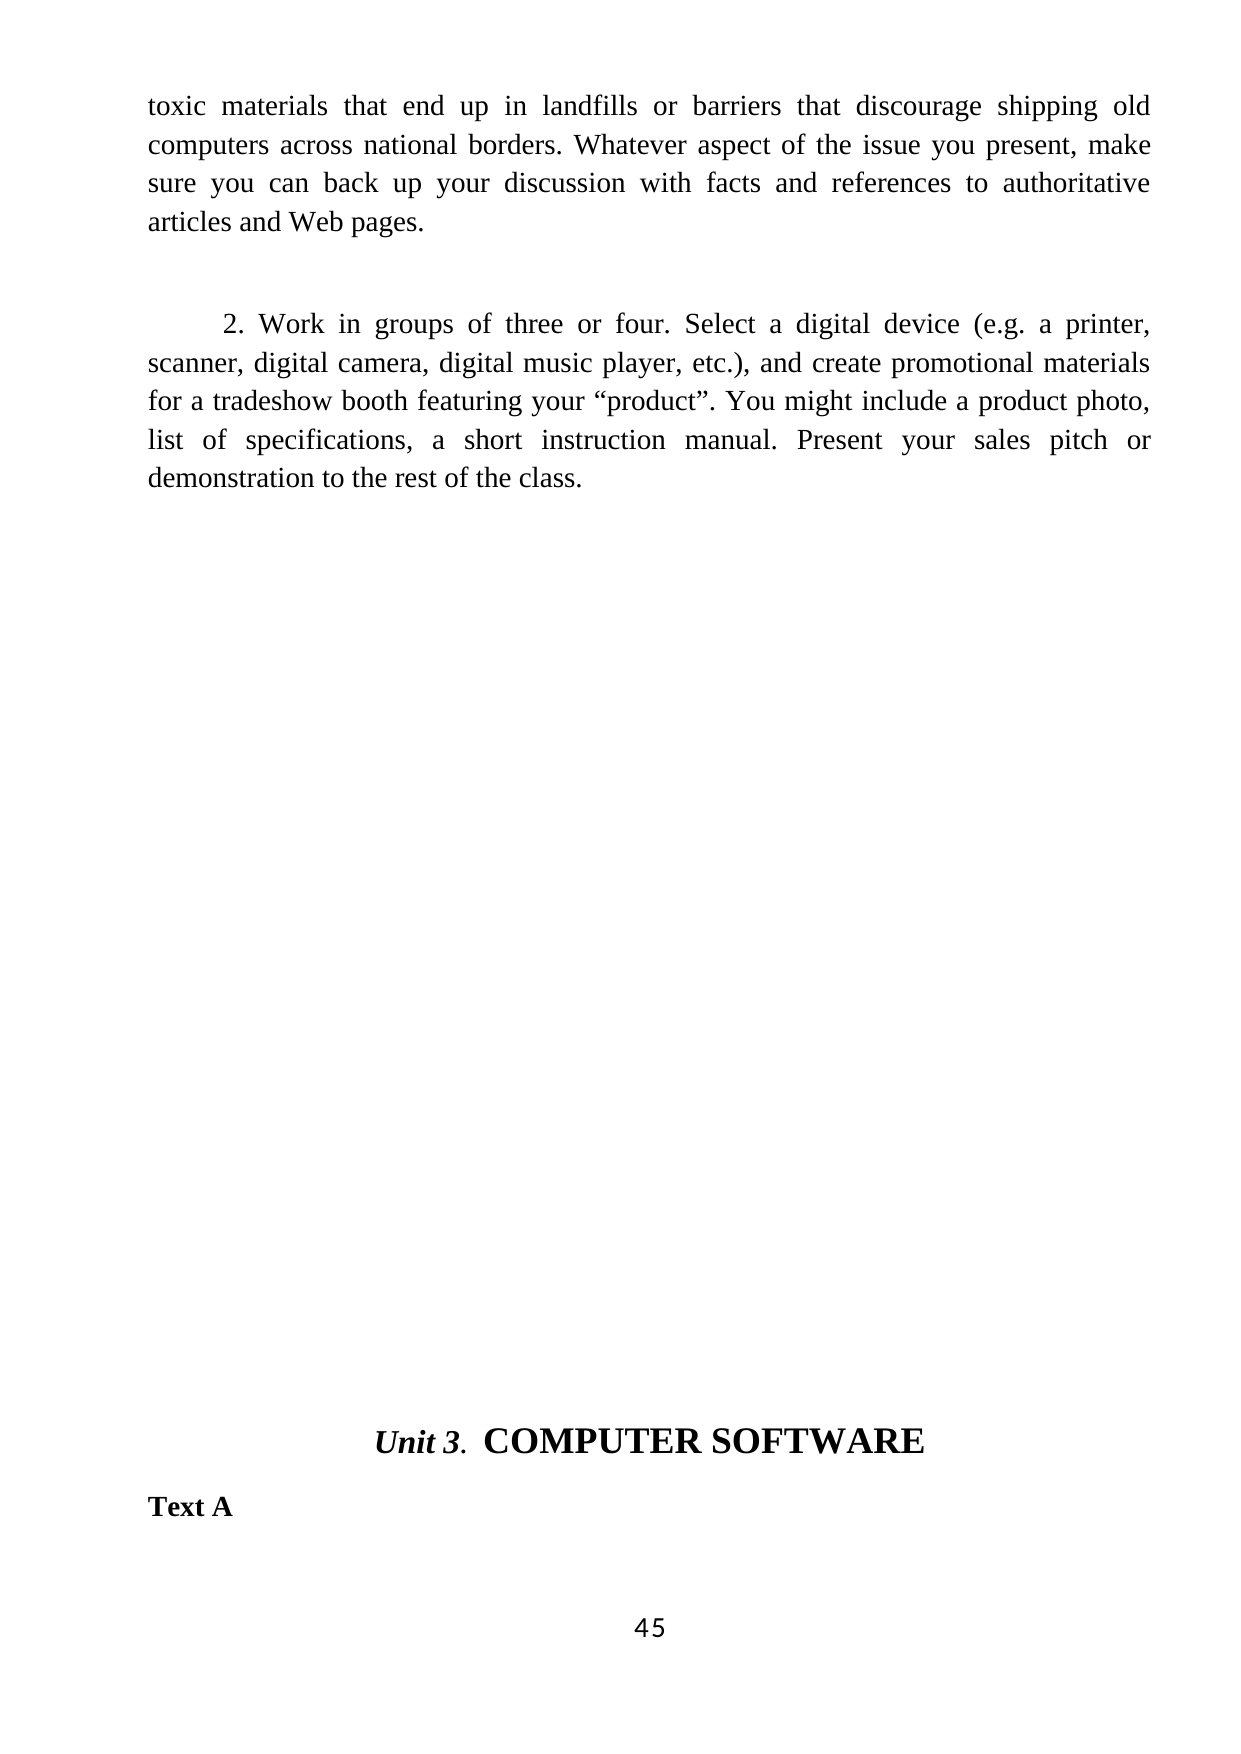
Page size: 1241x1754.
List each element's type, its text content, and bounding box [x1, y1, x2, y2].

text Text A [148, 1489, 1152, 1523]
text Unit 3. COMPUTER SOFTWARE [148, 1419, 1152, 1462]
text 2. Work in groups of three or four. Select a digital device (e.g. a printer, scanner, digital camera, digital music player, etc.), and create promotional materials for a tradeshow booth featuring your “product”. You might include a product photo, list of specifications, a short instruction manual. Present your sales pitch or demonstration to the rest of the class. [148, 306, 1152, 494]
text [148, 88, 1152, 238]
